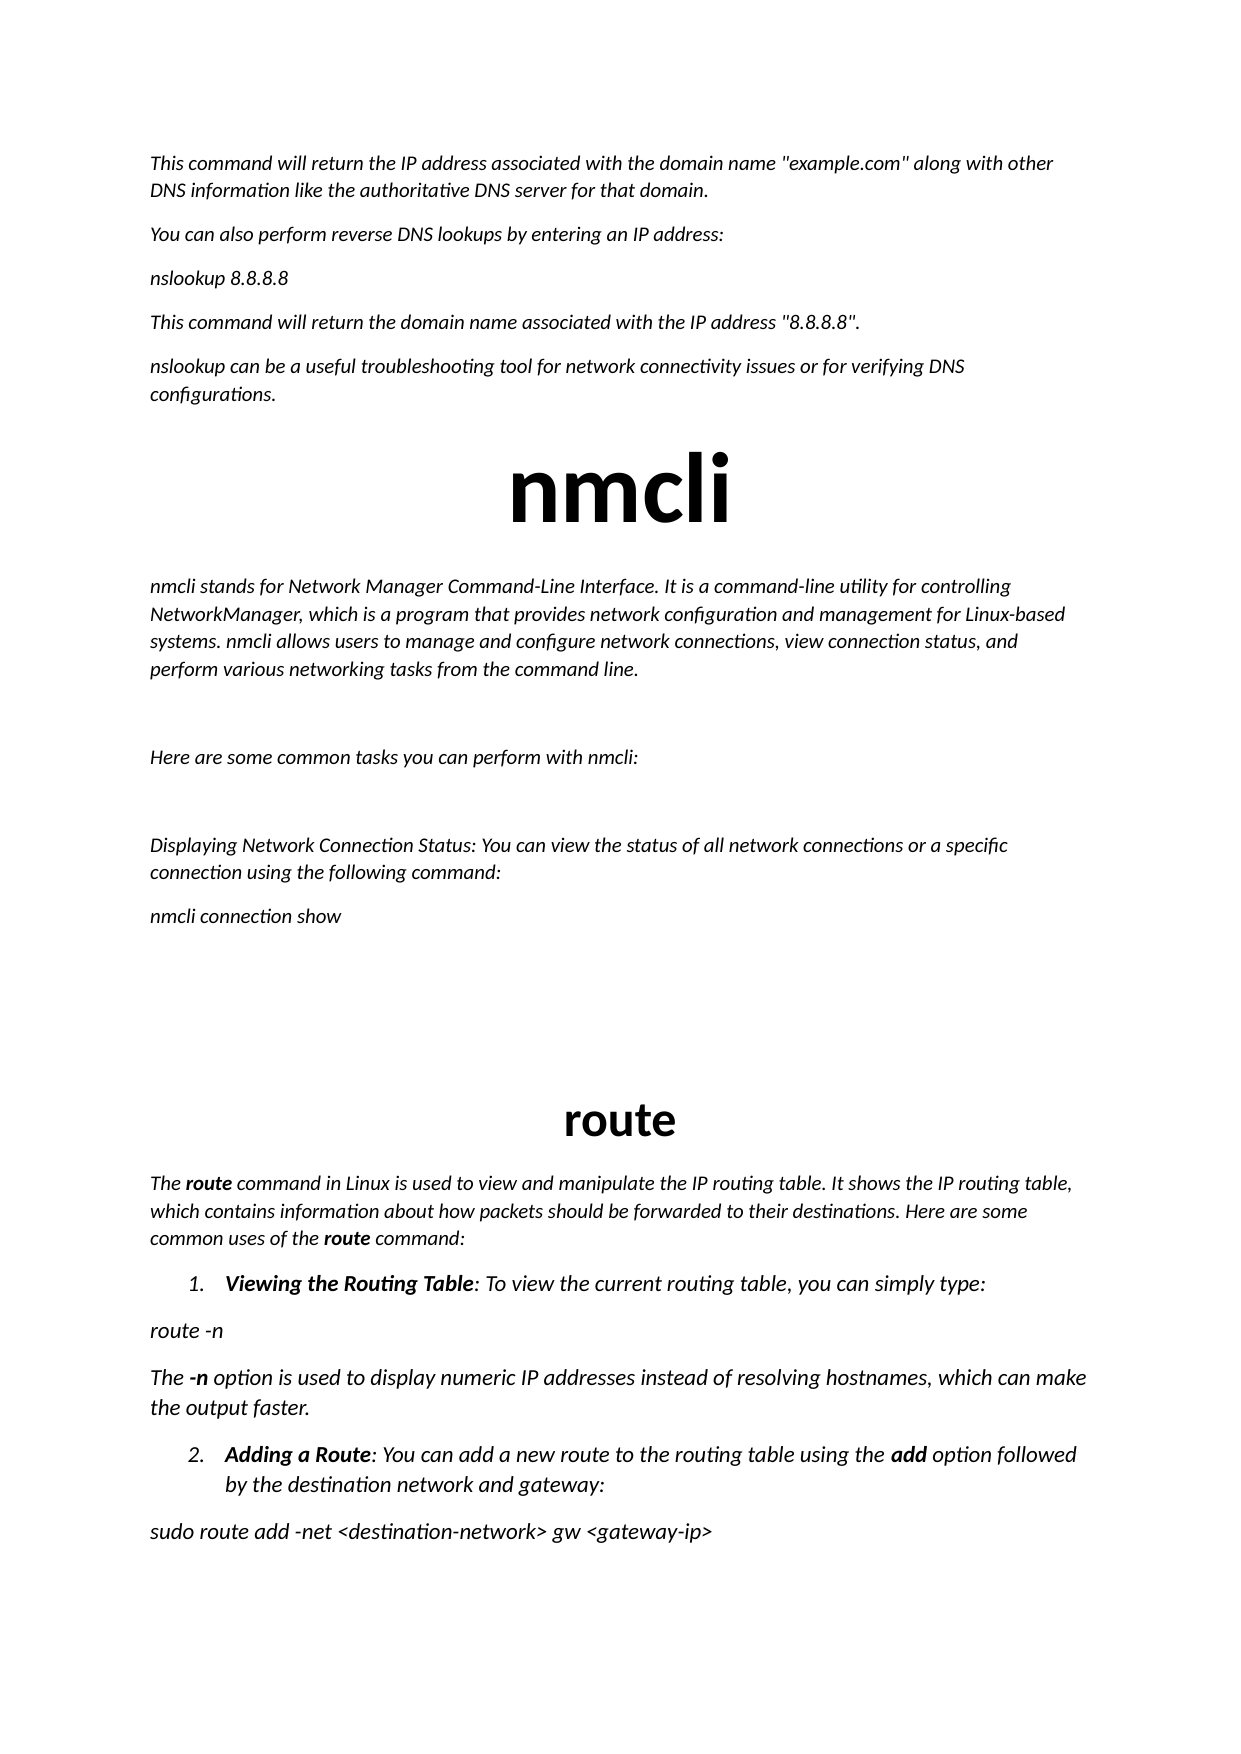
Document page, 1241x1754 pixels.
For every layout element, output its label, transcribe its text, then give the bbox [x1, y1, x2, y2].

text nmcli [150, 425, 1090, 547]
text nmcli connection show [150, 903, 1090, 929]
text The -n option is used to display numeric IP addresses instead of resolving hostnames, which can make the output faster. [150, 1363, 1090, 1421]
list Adding a Route: You can add a new route to the routing table using the add option followed by the destination network and gateway: [187, 1440, 1090, 1498]
text Here are some common tasks you can perform with nmcli: [150, 744, 1090, 769]
text You can also perform reverse DNS lookups by entering an IP address: [150, 221, 1090, 247]
text This command will return the IP address associated with the domain name "example.com" along with other DNS information like the authoritative DNS server for that domain. [150, 150, 1090, 203]
text nslookup 8.8.8.8 [150, 266, 1090, 291]
text nmcli stands for Network Manager Command-Line Interface. It is a command-line utility for controlling NetworkManager, which is a program that provides network configuration and management for Linux-based systems. nmcli allows users to manage and configure network connections, view connection status, and perform various networking tasks from the command line. [150, 573, 1090, 681]
list Viewing the Routing Table: To view the current routing table, you can simply type: [187, 1269, 1090, 1297]
text route -n [150, 1316, 1090, 1344]
text Displaying Network Connection Status: You can view the status of all network connections or a specific connection using the following command: [150, 832, 1090, 885]
text route [150, 1088, 1090, 1149]
text This command will return the domain name associated with the IP address "8.8.8.8". [150, 309, 1090, 335]
text The route command in Linux is used to view and manipulate the IP routing table. It shows the IP routing table, which contains information about how packets should be forwarded to their destinations. Here are some common uses of the route command: [150, 1171, 1090, 1251]
text sudo route add -net <destination-network> gw <gateway-ip> [150, 1517, 1090, 1545]
text nslookup can be a useful troubleshooting tool for network connectivity issues or for verifying DNS configurations. [150, 354, 1090, 406]
